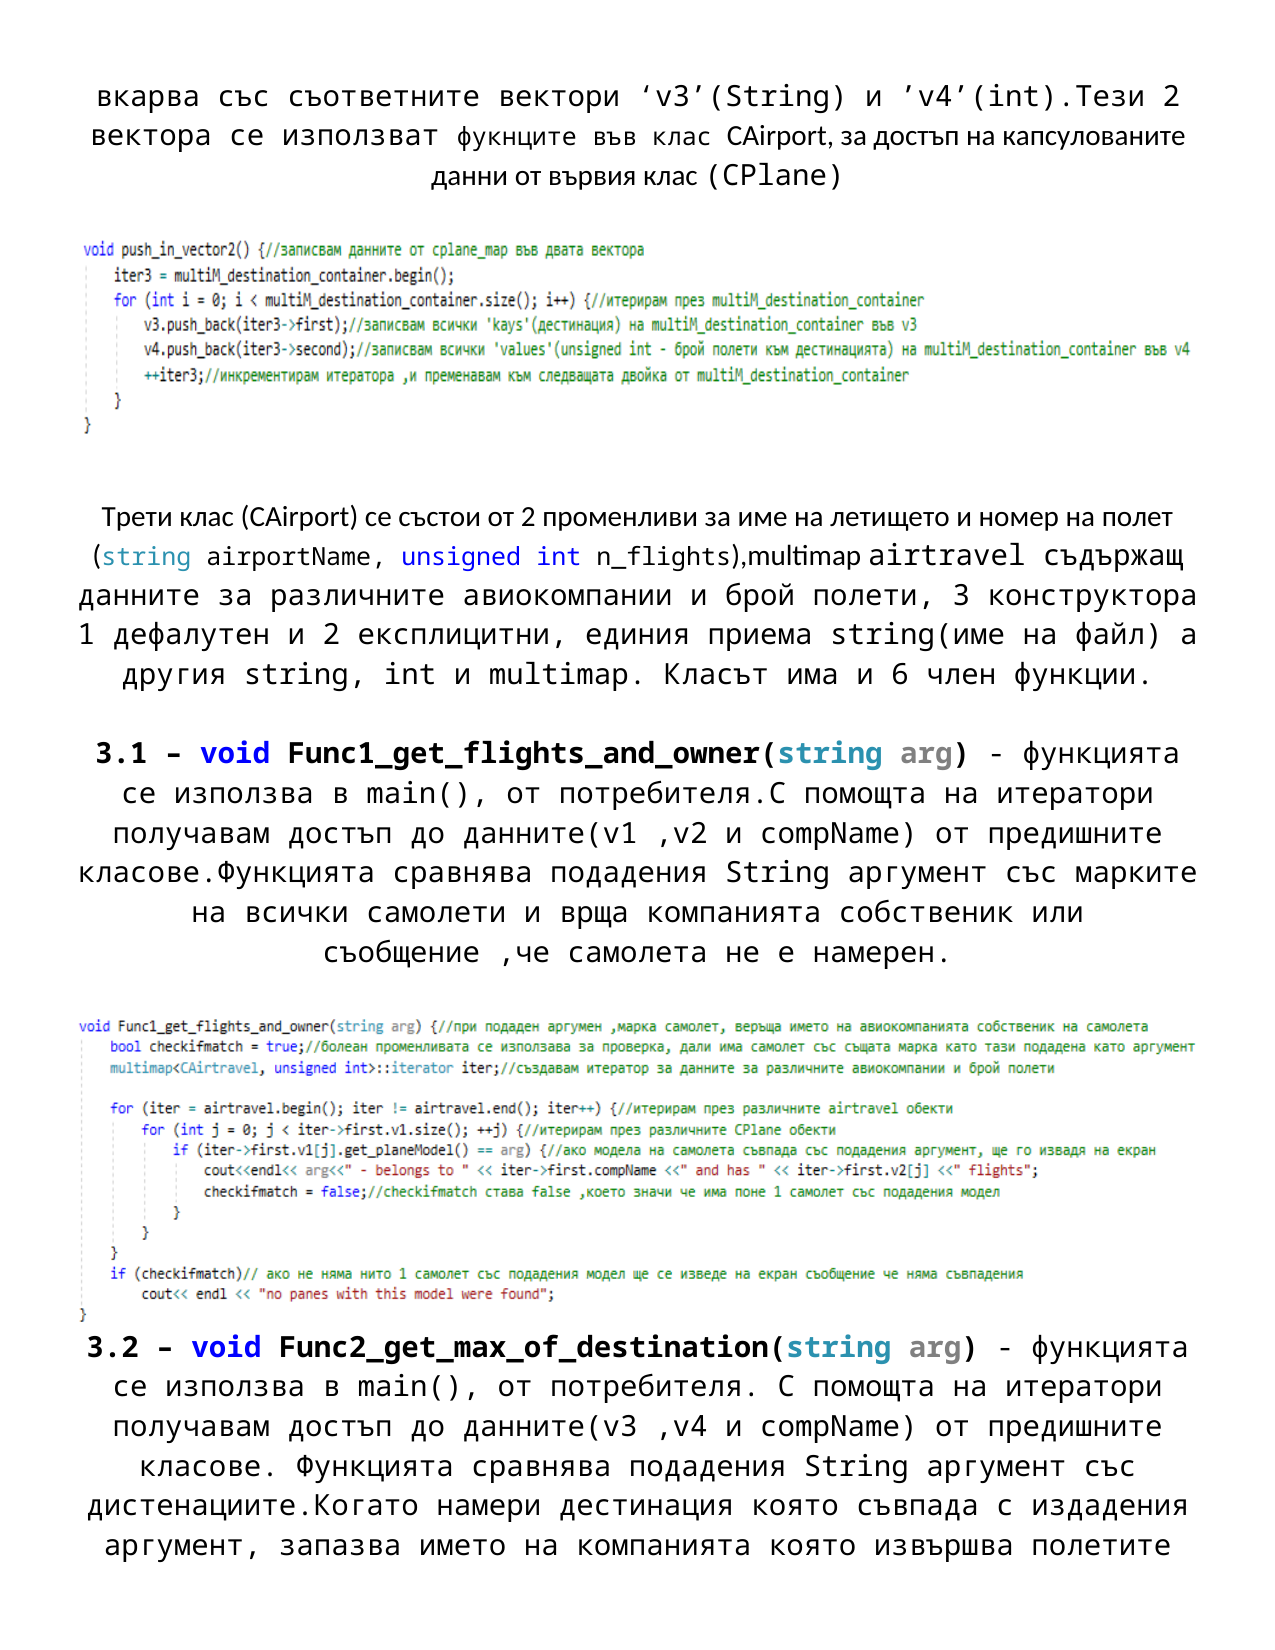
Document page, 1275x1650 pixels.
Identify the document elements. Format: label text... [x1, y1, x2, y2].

text Трети клас (CAirport) се състои от 2 променливи за име на летището и номер на полет (string airportName, unsigned int n_flights),multimap airtravel съдържащ данните за различните авиокомпании и брой полети, 3 конструктора 1 дефалутен и 2 експлицитни, единия приема string(име на файл) а другия string, int и multimap. Класът има и 6 член функции. [75, 498, 1200, 693]
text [75, 75, 1200, 194]
picture [75, 1010, 1200, 1326]
picture [75, 233, 1200, 442]
text 3.1 – void Func1_get_flights_and_owner(string arg) - функцията се използва в main(), от потребителя.С помощта на итератори получавам достъп до данните(v1 ,v2 и compName) от предишните класове.Функцията сравнява подадения String аргумент със марките на всички самолети и врща компанията собственик или съобщение ,че самолета не е намерен. [75, 732, 1200, 971]
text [75, 1326, 1200, 1564]
